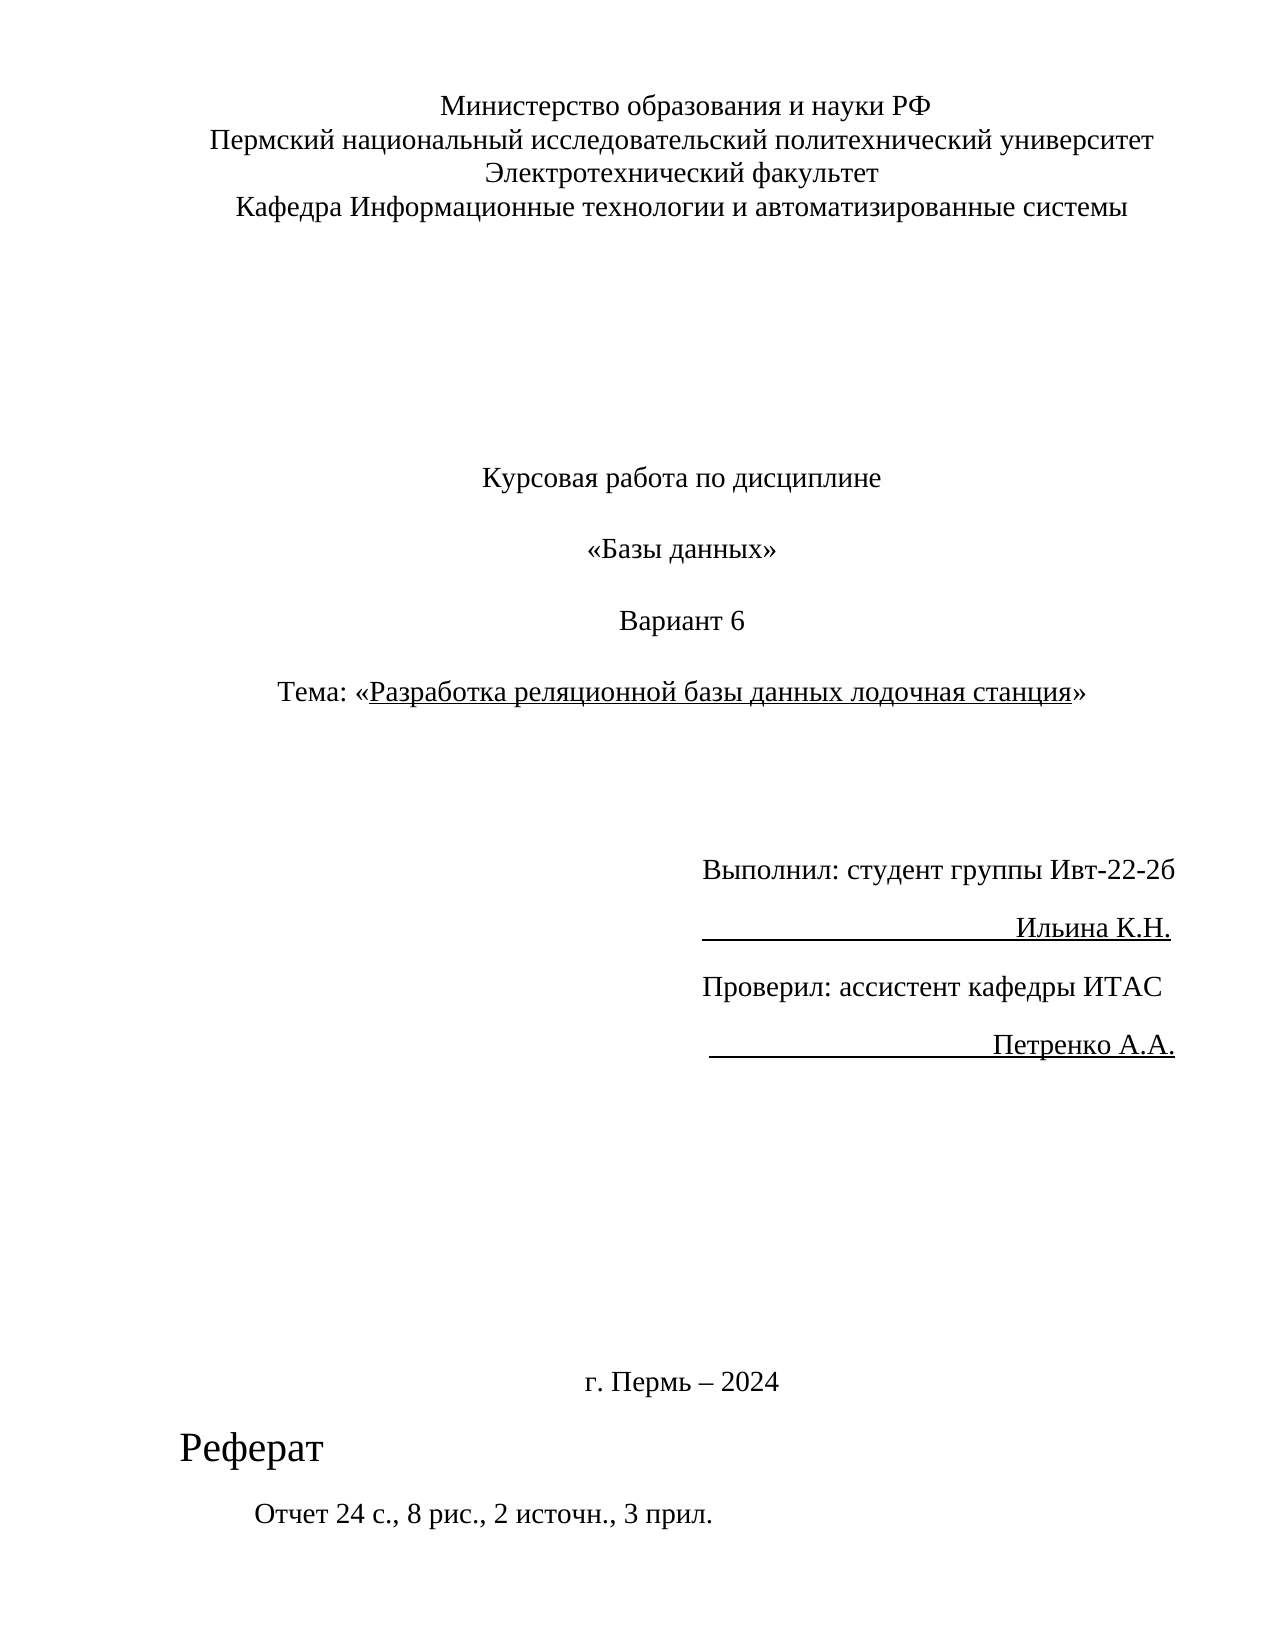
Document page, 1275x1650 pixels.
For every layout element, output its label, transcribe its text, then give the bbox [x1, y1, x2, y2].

text «Базы данных» [177, 531, 1186, 565]
text Выполнил: студент группы Ивт-22-2б [679, 852, 1186, 885]
text Вариант 6 [177, 603, 1186, 636]
text Ильина К.Н. [679, 910, 1186, 944]
text г. Пермь – 2024 [177, 1364, 1186, 1398]
text Тема: «Разработка реляционной базы данных лодочная станция» [177, 674, 1186, 707]
text Электротехнический факультет [177, 156, 1186, 189]
text Министерство образования и науки РФ [177, 88, 1186, 122]
text Пермский национальный исследовательский политехнический университет [177, 122, 1186, 156]
text Петренко А.А. [679, 1027, 1186, 1061]
text Проверил: ассистент кафедры ИТАС [679, 969, 1186, 1002]
text Отчет 24 с., 8 рис., 2 источн., 3 прил. [252, 1496, 1186, 1529]
text Кафедра Информационные технологии и автоматизированные системы [177, 189, 1186, 223]
text Курсовая работа по дисциплине [177, 460, 1186, 494]
text Реферат [177, 1423, 1186, 1471]
